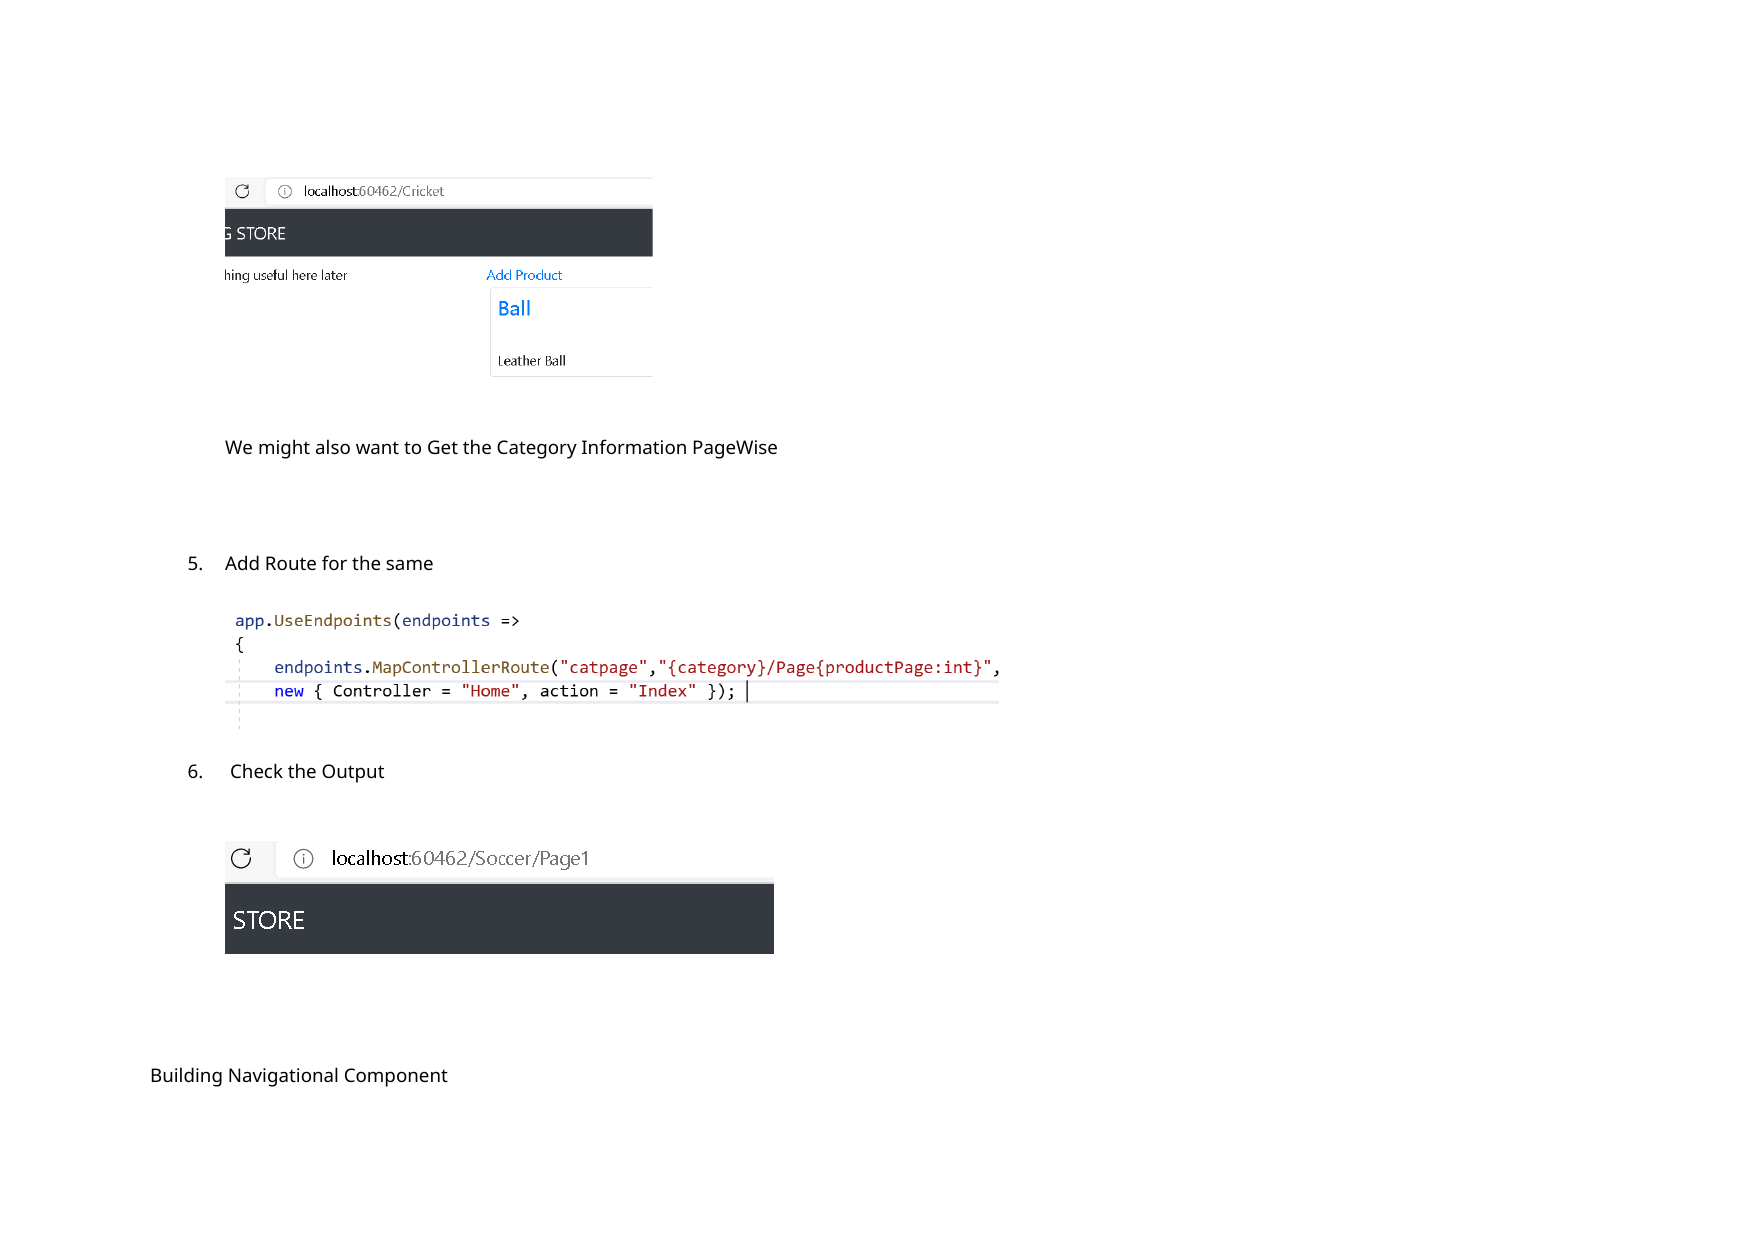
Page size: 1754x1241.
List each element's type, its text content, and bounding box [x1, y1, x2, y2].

picture [225, 177, 653, 378]
picture [225, 841, 774, 972]
text Building Navigational Component [150, 1062, 1604, 1088]
list We might also want to Get the Category Information PageWise [225, 435, 1604, 460]
list Add Route for the same [187, 551, 1604, 576]
picture [225, 605, 999, 729]
list Check the Output [187, 758, 1604, 784]
